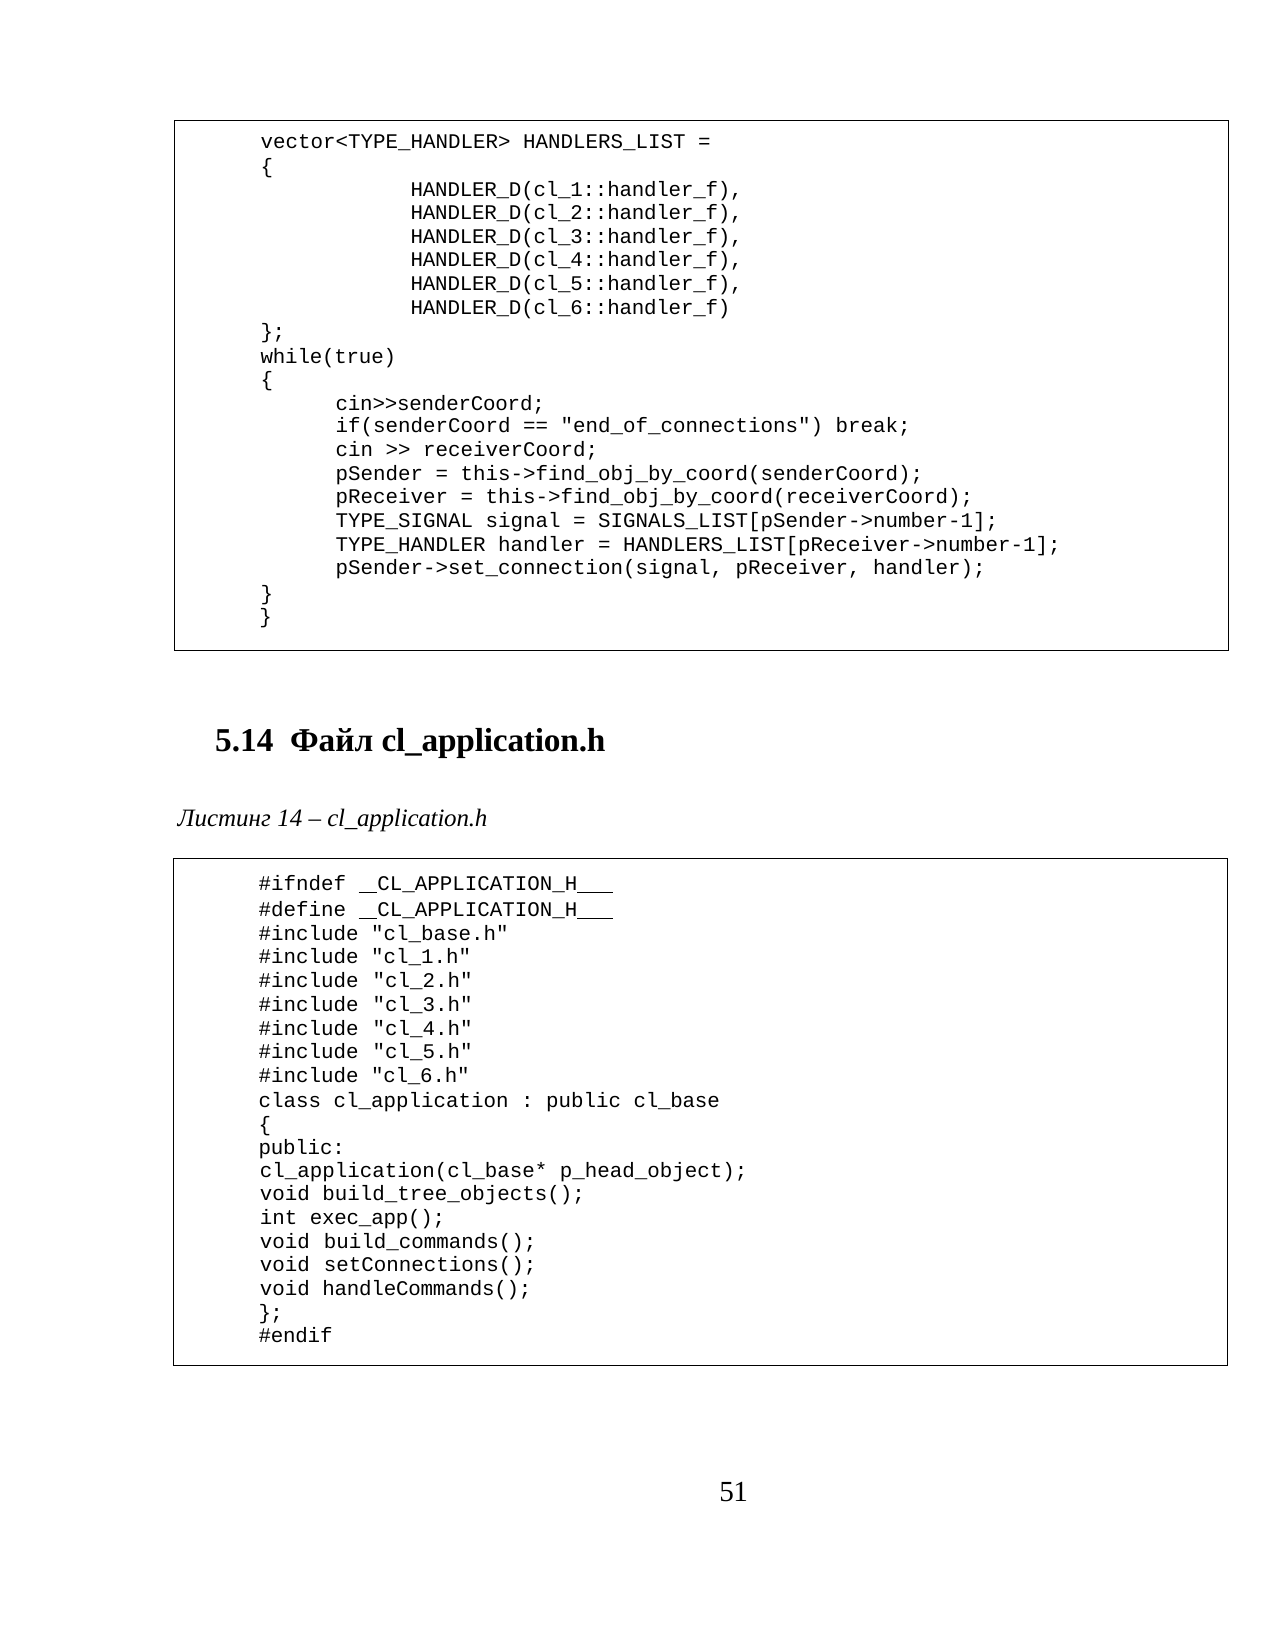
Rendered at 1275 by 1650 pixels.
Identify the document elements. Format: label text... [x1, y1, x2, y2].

subtitle Файл cl_application.h [215, 720, 1239, 759]
subtitle Листинг 14 – cl_application.h [177, 803, 1239, 831]
